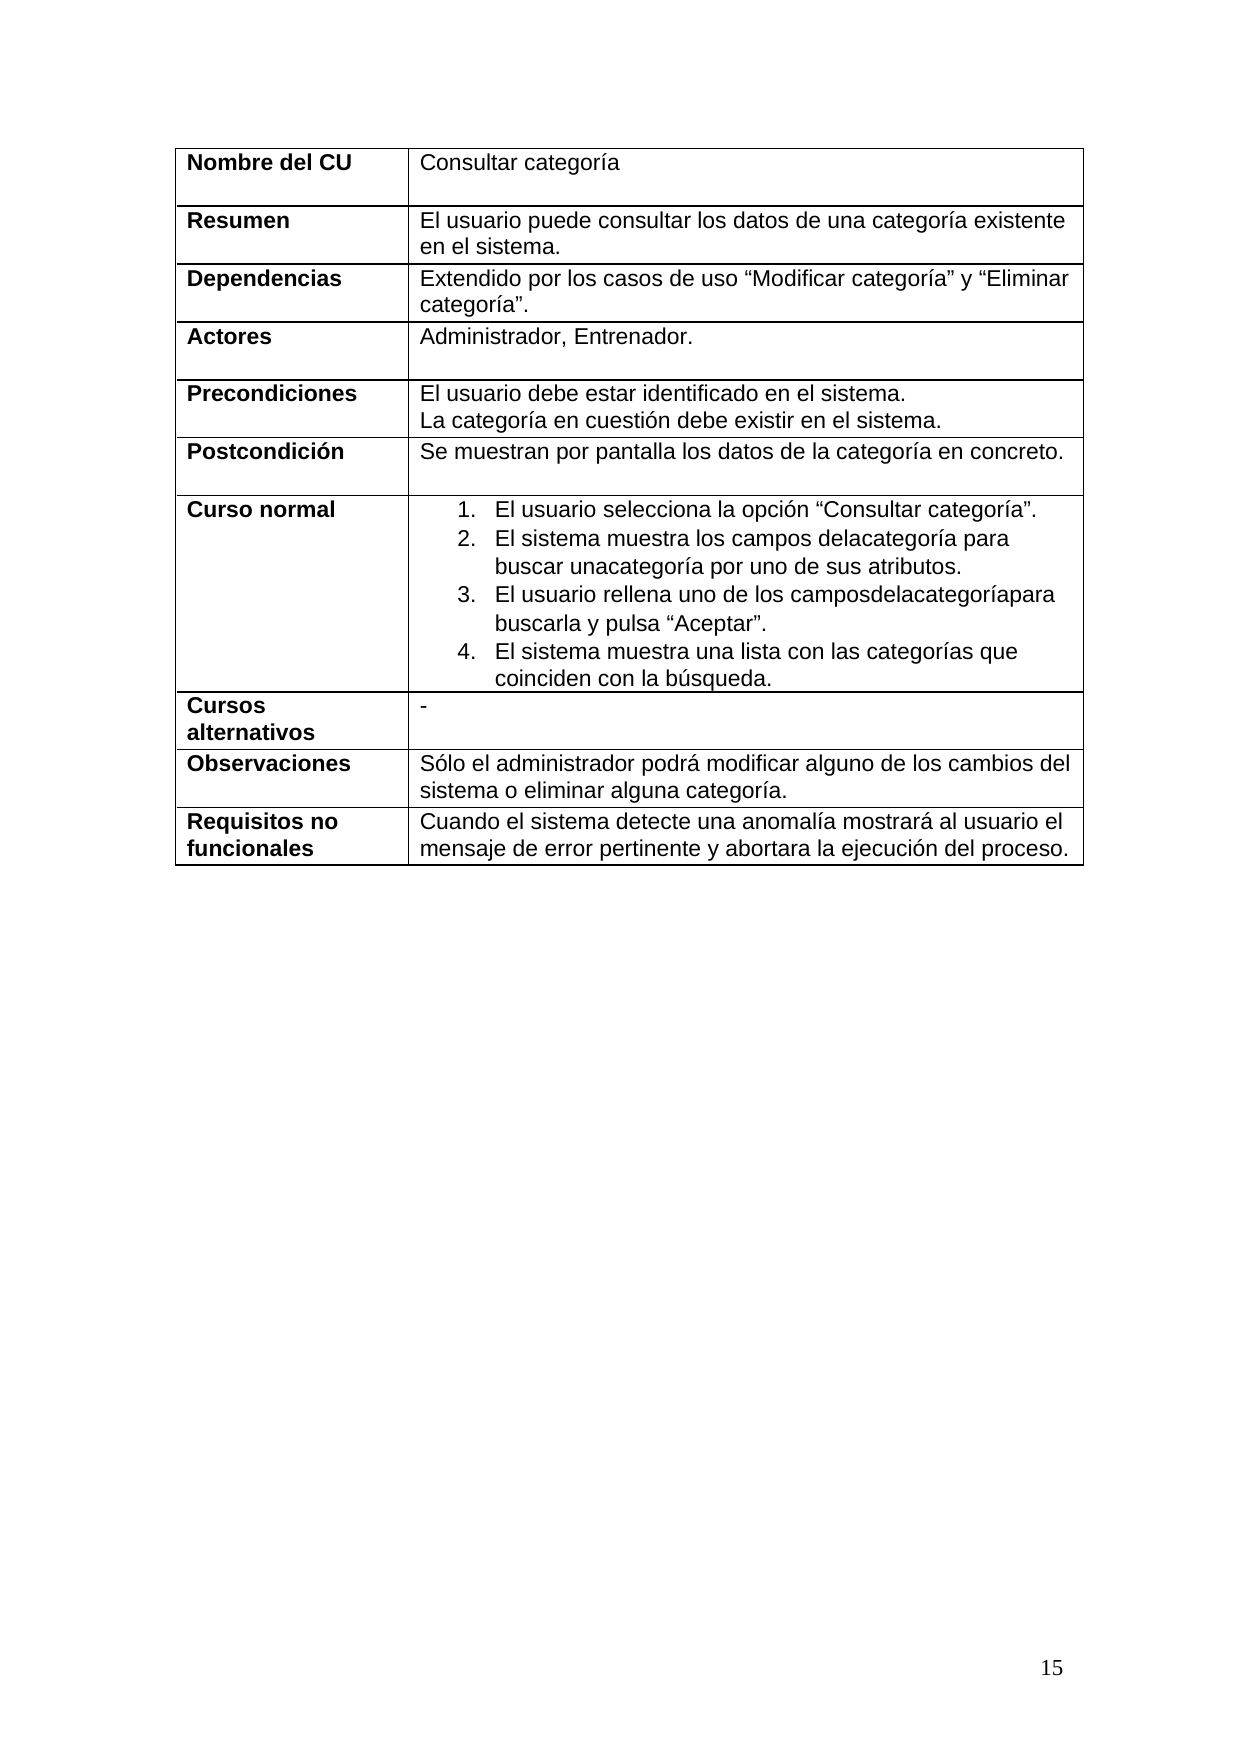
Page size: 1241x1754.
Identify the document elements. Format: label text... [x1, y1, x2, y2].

table_cell Requisitos no funcionales [176, 808, 408, 864]
table_cell - [409, 693, 1083, 749]
table_cell Se muestran por pantalla los datos de la categoría en concreto. [409, 438, 1083, 494]
table_cell Actores [176, 322, 408, 379]
table_cell Sólo el administrador podrá modificar alguno de los cambios del sistema o eliminar alguna categoría. [409, 750, 1083, 807]
table_cell El usuario debe estar identificado en el sistema. La categoría en cuestión debe existir en el sistema. [409, 381, 1083, 437]
table_cell Precondiciones [176, 380, 408, 437]
table_cell Cursos alternativos [176, 692, 408, 749]
table_cell Curso normal [176, 496, 408, 691]
table_cell Observaciones [176, 750, 408, 807]
table_cell Postcondición [176, 438, 408, 494]
table_cell Dependencias [176, 264, 408, 321]
table_cell Cuando el sistema detecte una anomalía mostrará al usuario el mensaje de error pertinente y abortara la ejecución del proceso. [409, 808, 1083, 864]
table_cell Administrador, Entrenador. [409, 323, 1083, 379]
table_header Consultar categoría [409, 149, 1083, 205]
table_cell El usuario selecciona la opción “Consultar categoría”. El sistema muestra los campos delacategoría para buscar unacategoría por uno de sus atributos. El usuario rellena uno de los camposdelacategoríapara buscarla y pulsa “Aceptar”. El sistema muestra una lista con las categorías que coinciden con la búsqueda. [409, 496, 1083, 691]
table_header Nombre del CU [176, 149, 408, 205]
table_cell El usuario puede consultar los datos de una categoría existente en el sistema. [409, 207, 1083, 263]
table_cell Extendido por los casos de uso “Modificar categoría” y “Eliminar categoría”. [409, 265, 1083, 321]
table_cell Resumen [176, 206, 408, 263]
